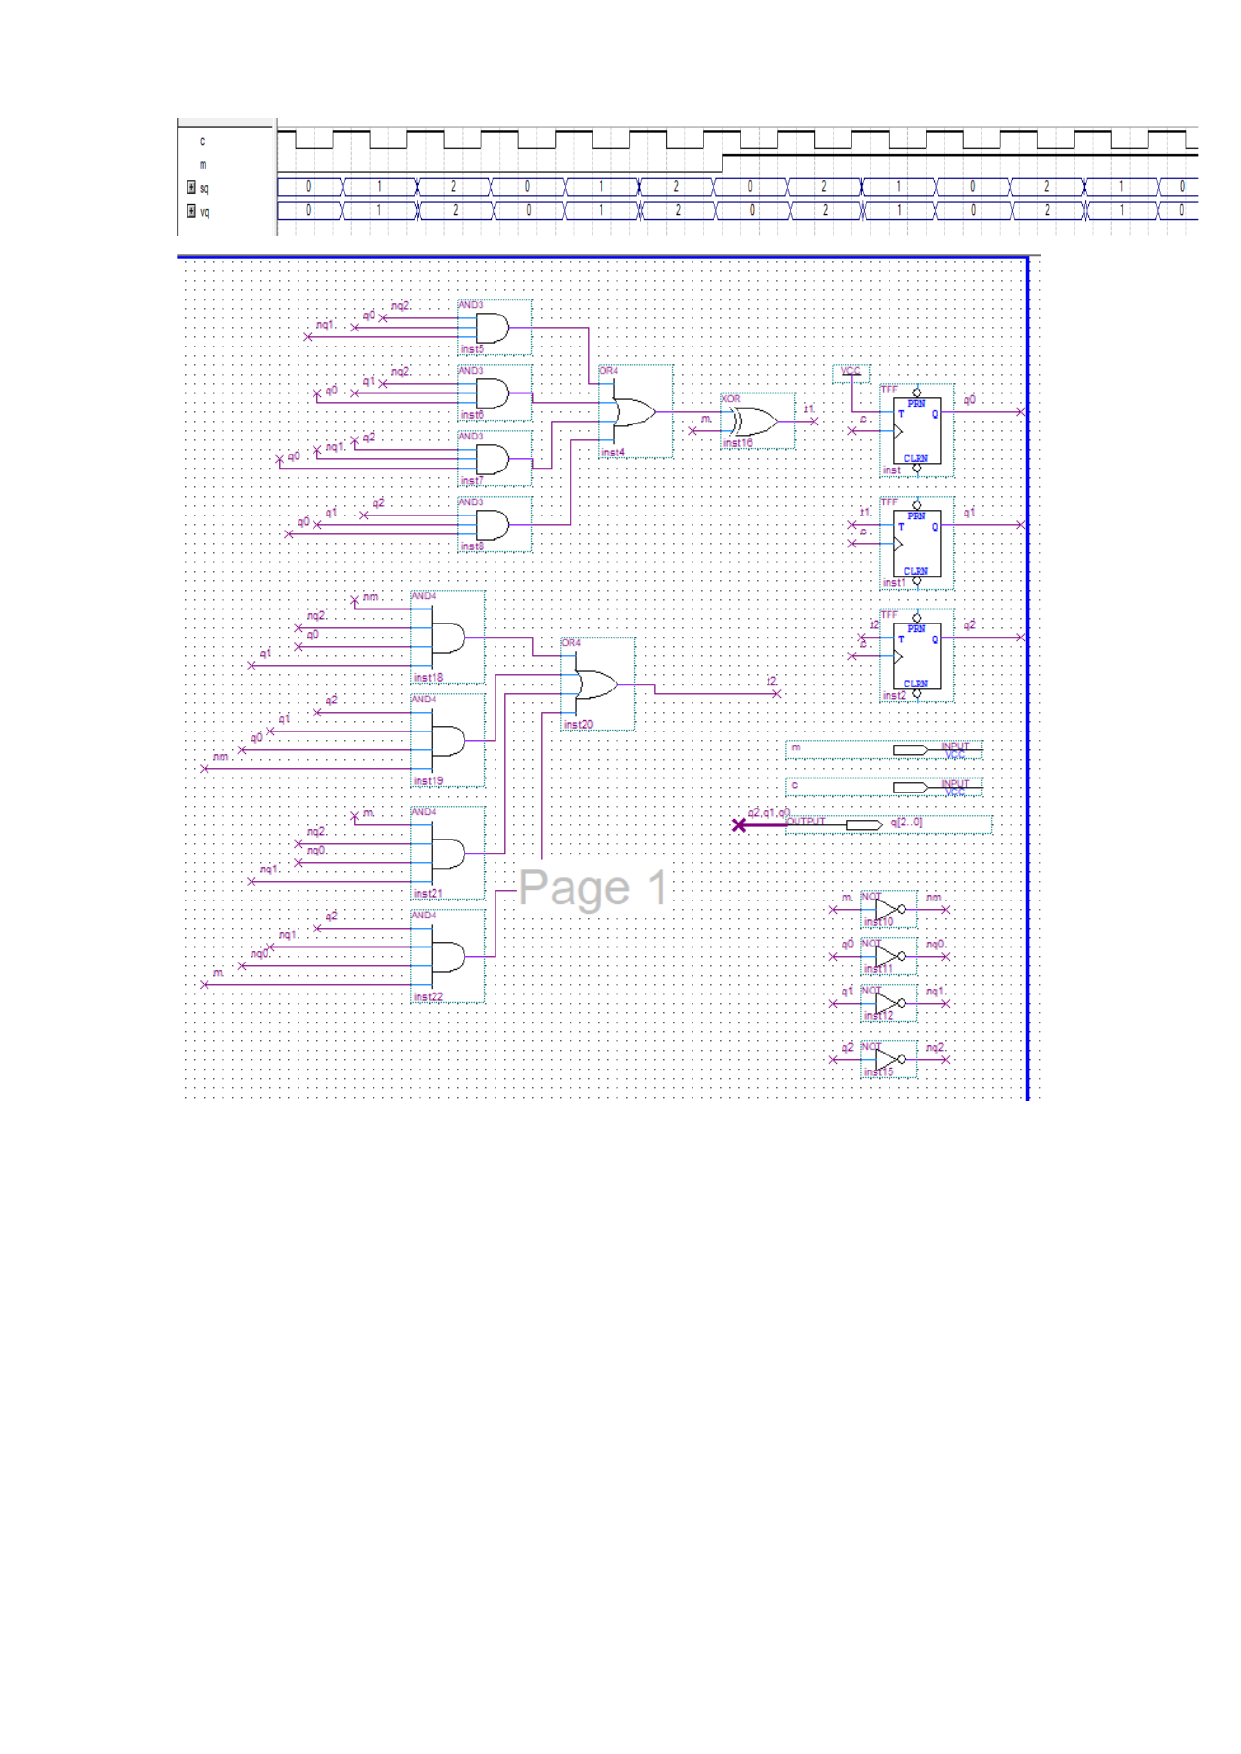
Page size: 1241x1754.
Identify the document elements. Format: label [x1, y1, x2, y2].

picture [177, 254, 1041, 1101]
picture [177, 118, 1199, 236]
